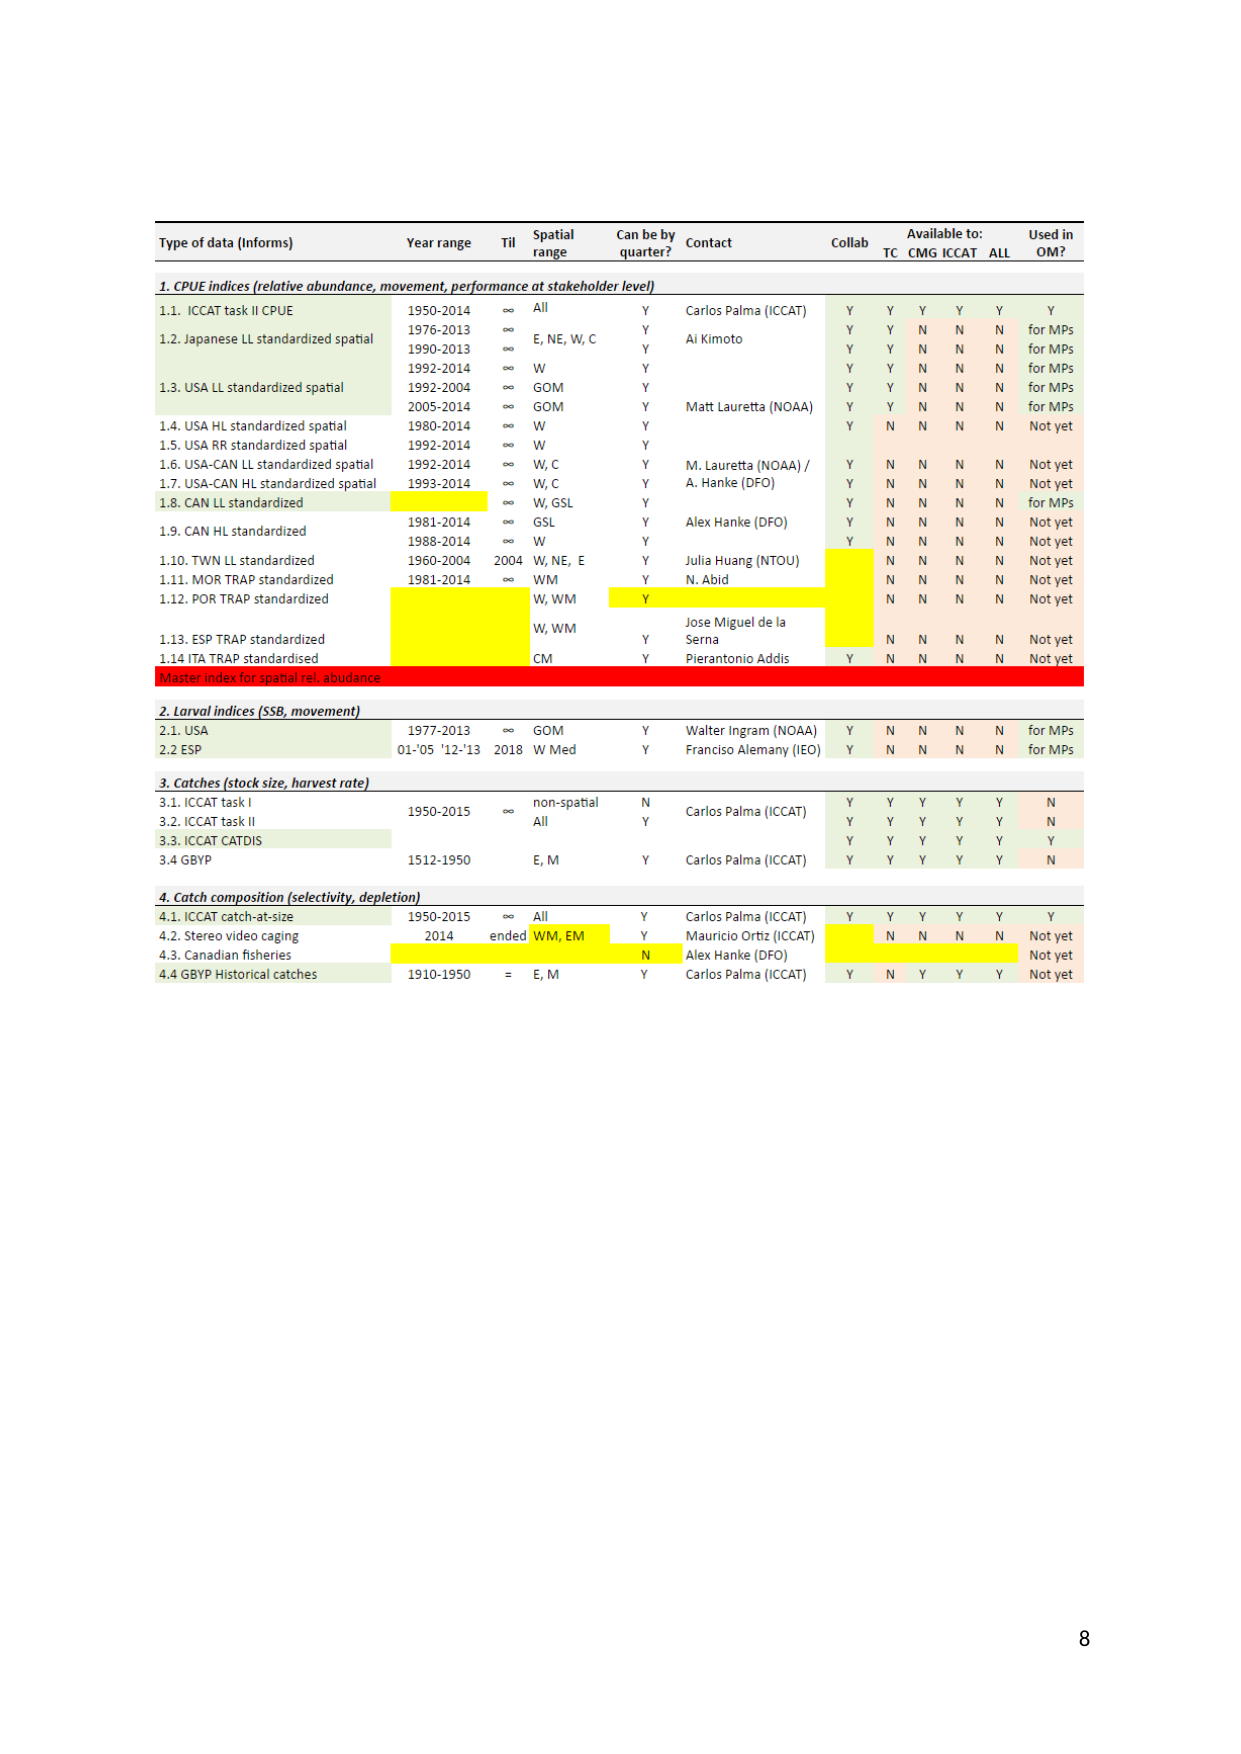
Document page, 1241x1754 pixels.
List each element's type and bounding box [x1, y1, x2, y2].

picture [150, 220, 1091, 993]
